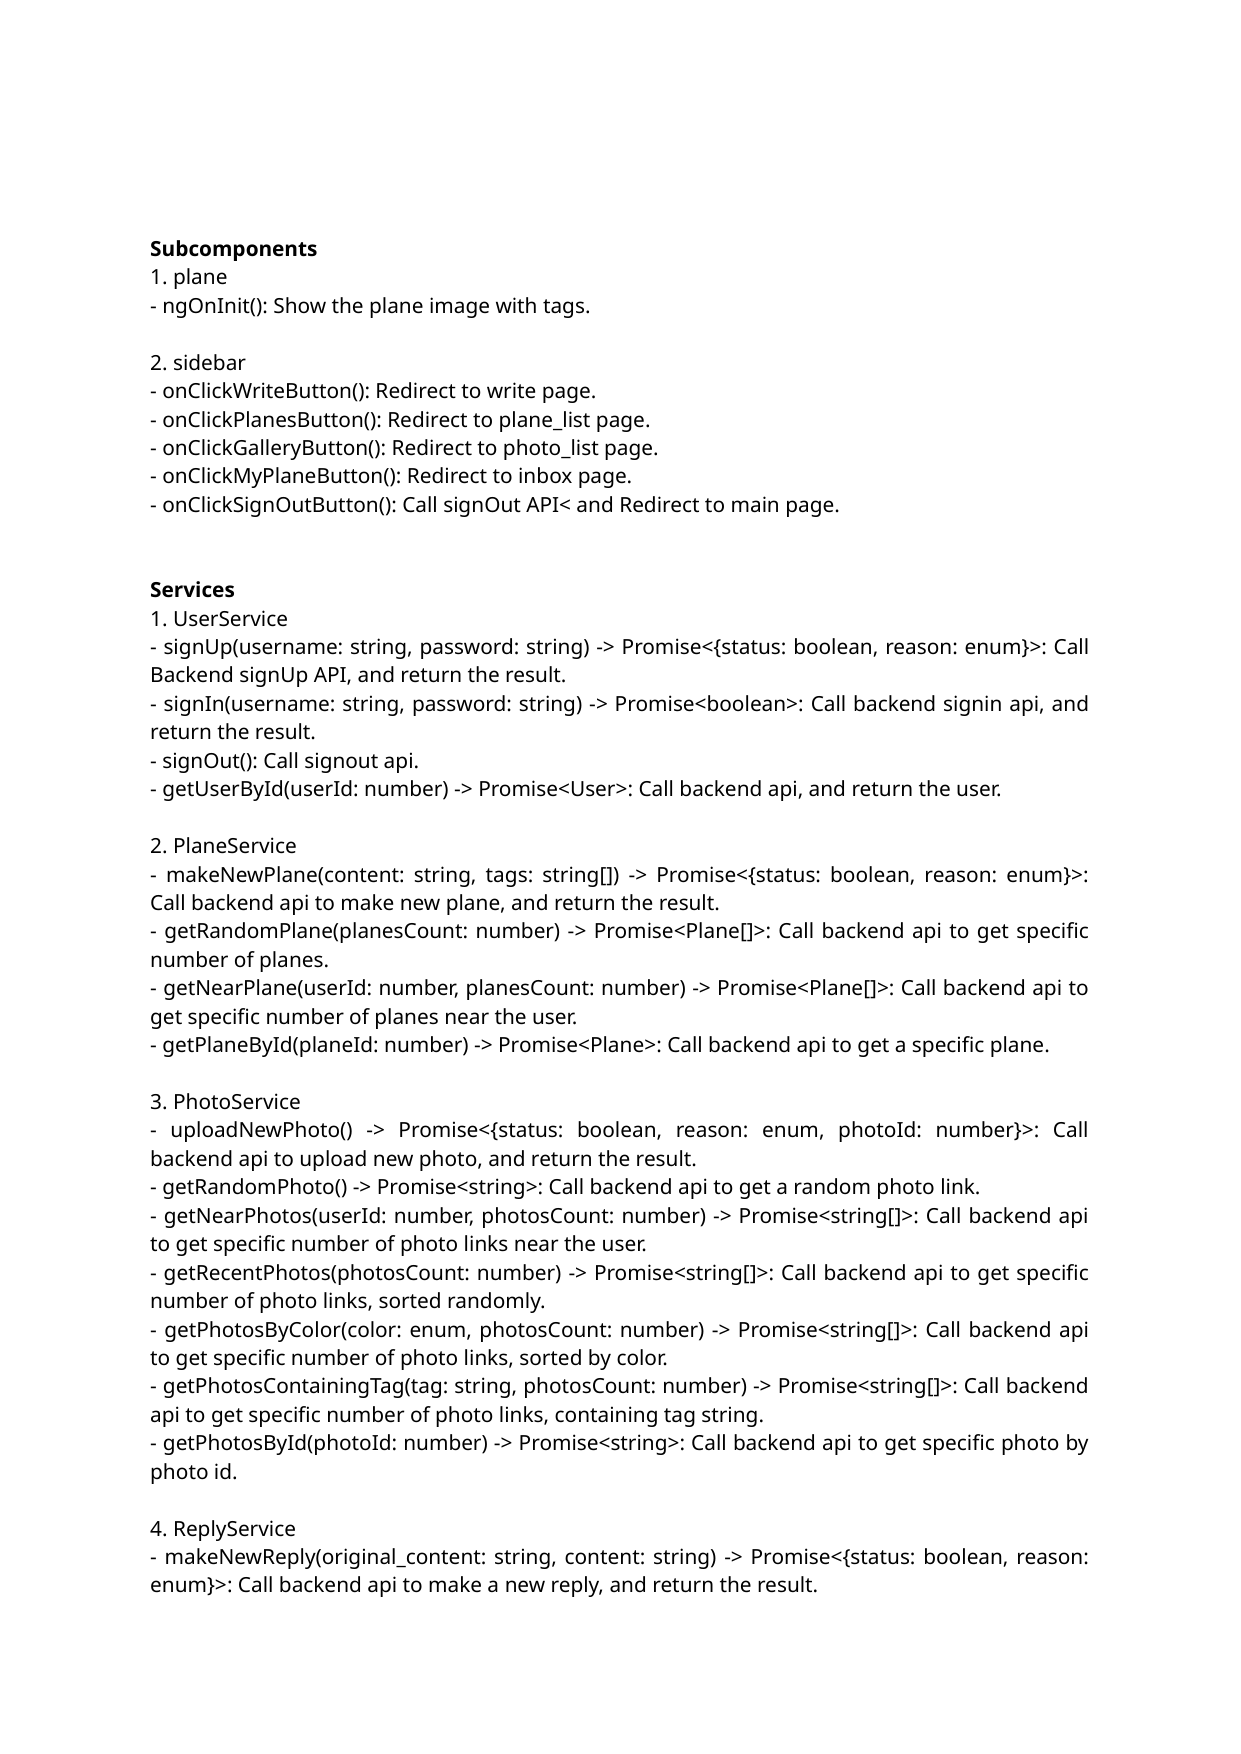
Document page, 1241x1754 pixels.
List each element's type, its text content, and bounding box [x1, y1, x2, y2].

text - onClickMyPlaneButton(): Redirect to inbox page. [150, 462, 1090, 490]
text - getRandomPhoto() -> Promise<string>: Call backend api to get a random photo link. [150, 1172, 1090, 1201]
text 4. ReplyService [150, 1514, 1090, 1542]
text - ngOnInit(): Show the plane image with tags. [150, 291, 1090, 319]
text - onClickGalleryButton(): Redirect to photo_list page. [150, 433, 1090, 462]
text - onClickSignOutButton(): Call signOut API< and Redirect to main page. [150, 490, 1090, 518]
text - getNearPhotos(userId: number, photosCount: number) -> Promise<string[]>: Call backend api to get specific number of photo links near the user. [150, 1201, 1090, 1258]
text - makeNewPlane(content: string, tags: string[]) -> Promise<{status: boolean, reason: enum}>: Call backend api to make new plane, and return the result. [150, 860, 1090, 917]
text 2. sidebar [150, 348, 1090, 376]
text - uploadNewPhoto() -> Promise<{status: boolean, reason: enum, photoId: number}>: Call backend api to upload new photo, and return the result. [150, 1116, 1090, 1172]
text - getUserById(userId: number) -> Promise<User>: Call backend api, and return the user. [150, 774, 1090, 803]
text - getNearPlane(userId: number, planesCount: number) -> Promise<Plane[]>: Call backend api to get specific number of planes near the user. [150, 973, 1090, 1030]
text - signIn(username: string, password: string) -> Promise<boolean>: Call backend signin api, and return the result. [150, 689, 1090, 746]
text - getRandomPlane(planesCount: number) -> Promise<Plane[]>: Call backend api to get specific number of planes. [150, 917, 1090, 973]
text - getPhotosById(photoId: number) -> Promise<string>: Call backend api to get specific photo by photo id. [150, 1428, 1090, 1485]
text - makeNewReply(original_content: string, content: string) -> Promise<{status: boolean, reason: enum}>: Call backend api to make a new reply, and return the result. [150, 1542, 1090, 1599]
text 1. UserService [150, 604, 1090, 632]
text 1. plane [150, 262, 1090, 291]
text 3. PhotoService [150, 1087, 1090, 1116]
text - getPlaneById(planeId: number) -> Promise<Plane>: Call backend api to get a specific plane. [150, 1030, 1090, 1059]
text - signUp(username: string, password: string) -> Promise<{status: boolean, reason: enum}>: Call Backend signUp API, and return the result. [150, 632, 1090, 689]
text - getRecentPhotos(photosCount: number) -> Promise<string[]>: Call backend api to get specific number of photo links, sorted randomly. [150, 1258, 1090, 1315]
text - onClickWriteButton(): Redirect to write page. [150, 376, 1090, 405]
text Services [150, 575, 1090, 604]
text - getPhotosByColor(color: enum, photosCount: number) -> Promise<string[]>: Call backend api to get specific number of photo links, sorted by color. [150, 1315, 1090, 1372]
text - getPhotosContainingTag(tag: string, photosCount: number) -> Promise<string[]>: Call backend api to get specific number of photo links, containing tag string. [150, 1372, 1090, 1428]
text - onClickPlanesButton(): Redirect to plane_list page. [150, 405, 1090, 433]
text 2. PlaneService [150, 831, 1090, 860]
text Subcomponents [150, 234, 1090, 262]
text - signOut(): Call signout api. [150, 746, 1090, 774]
